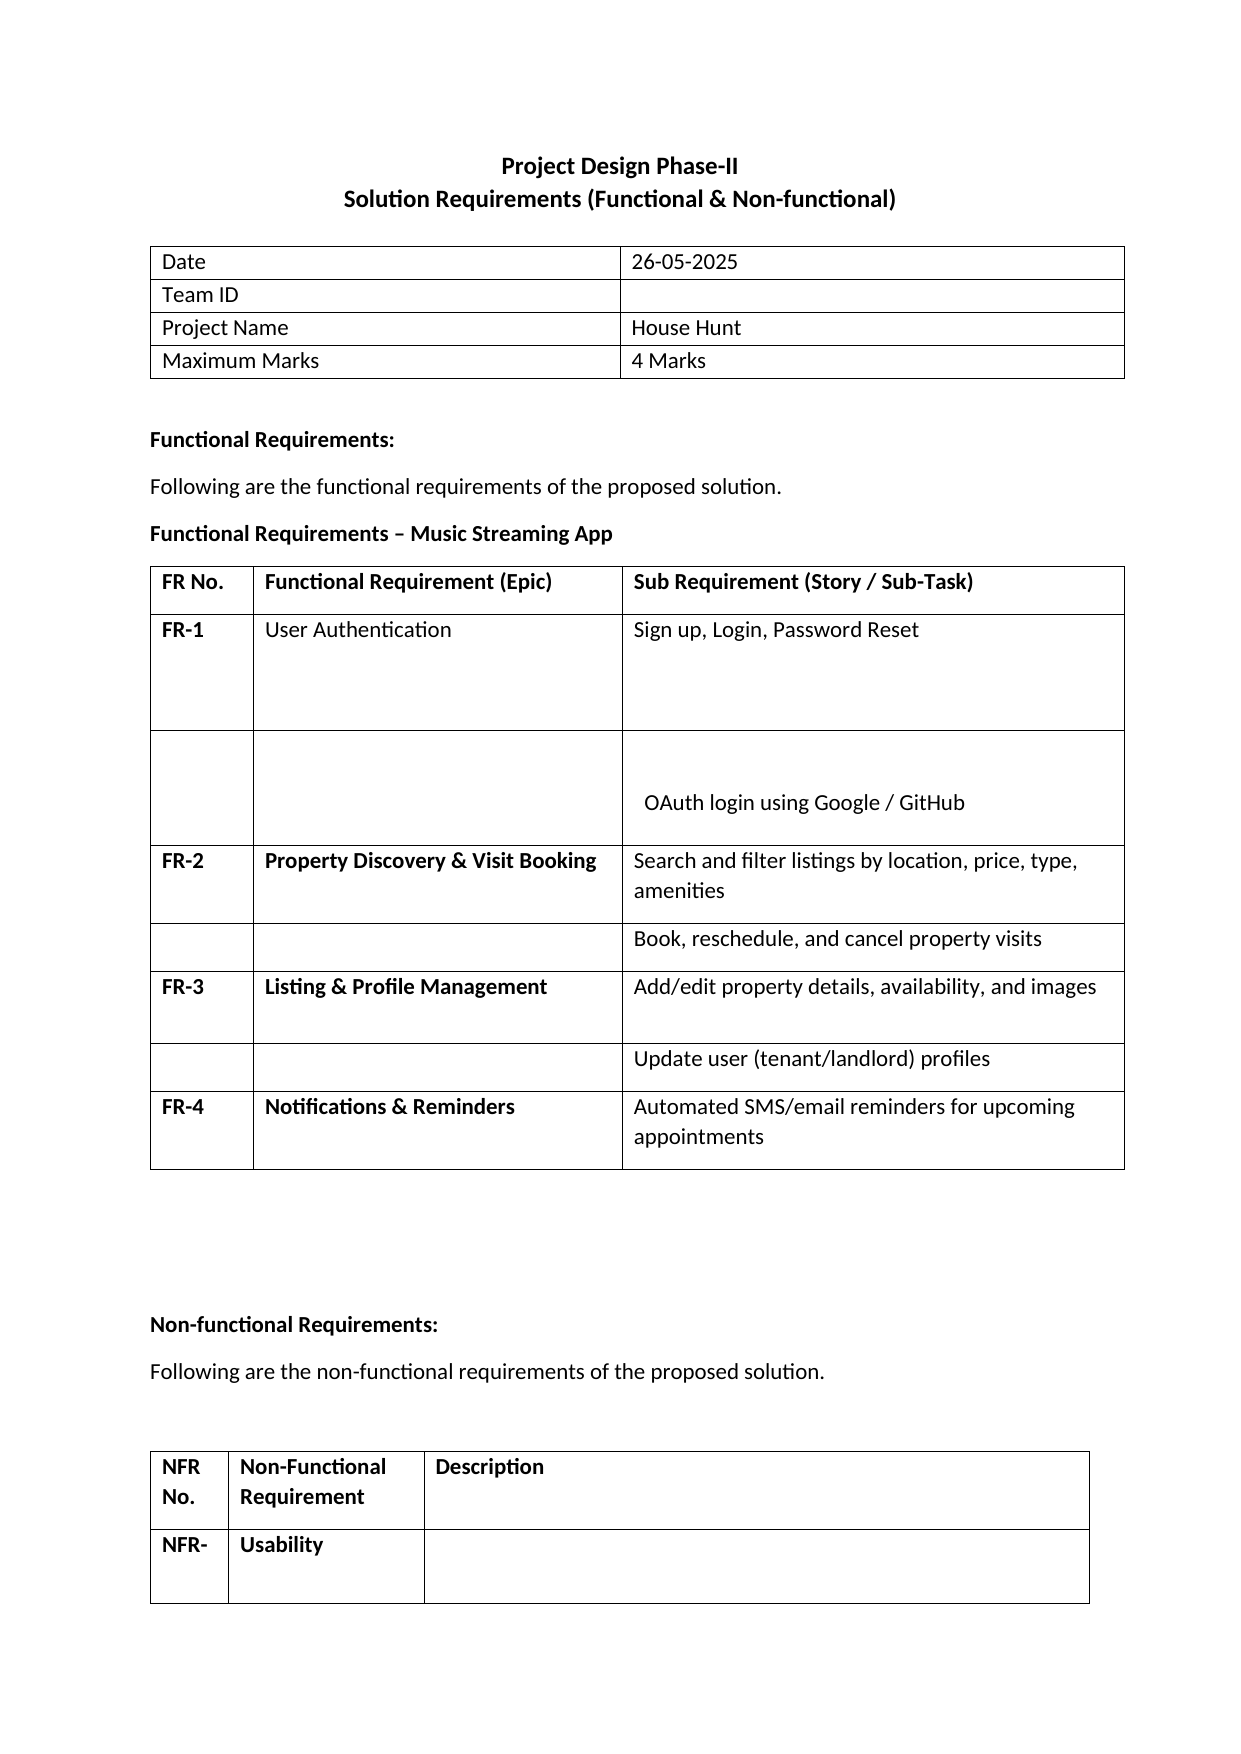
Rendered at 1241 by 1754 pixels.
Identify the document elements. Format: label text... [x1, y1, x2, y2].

table_header Non-Functional Requirement [229, 1452, 424, 1529]
table_cell Property Discovery & Visit Booking [254, 846, 622, 923]
table_cell [151, 1044, 253, 1091]
table_cell Sign up, Login, Password Reset [623, 615, 1124, 730]
table_header Functional Requirement (Epic) [254, 567, 622, 614]
text Project Design Phase-II [150, 150, 1090, 181]
table_cell Search and filter listings by location, price, type, amenities [623, 846, 1124, 923]
table_cell Automated SMS/email reminders for upcoming appointments [623, 1092, 1124, 1169]
table_cell FR-1 [151, 615, 253, 730]
table_cell [254, 731, 622, 845]
table_cell Team ID [151, 280, 620, 312]
table_cell Usability [229, 1530, 424, 1603]
table_cell Add/edit property details, availability, and images [623, 972, 1124, 1043]
text Following are the functional requirements of the proposed solution. [150, 472, 1090, 501]
table_cell [151, 924, 253, 971]
table_cell Project Name [151, 313, 620, 345]
text Non-functional Requirements: [150, 1311, 1090, 1338]
table_header Sub Requirement (Story / Sub-Task) [623, 567, 1124, 614]
table_header 26-05-2025 [621, 247, 1124, 279]
table_cell User Authentication [254, 615, 622, 730]
table_header FR No. [151, 567, 253, 614]
table_cell NFR-1 [151, 1530, 228, 1603]
table_cell Notifications & Reminders [254, 1092, 622, 1169]
table_header Description [425, 1452, 1089, 1529]
table_cell 4 Marks [621, 346, 1124, 378]
text Functional Requirements – Music Streaming App [150, 519, 1090, 547]
table_cell [623, 731, 1124, 845]
table_cell [254, 1044, 622, 1091]
table_cell Listing & Profile Management [254, 972, 622, 1043]
table_cell [425, 1530, 1089, 1603]
table_cell Maximum Marks [151, 346, 620, 378]
text Functional Requirements: [150, 426, 1090, 454]
table_cell [151, 731, 253, 845]
table_cell Update user (tenant/landlord) profiles [623, 1044, 1124, 1091]
table_header Date [151, 247, 620, 279]
table_cell House Hunt [621, 313, 1124, 345]
text Solution Requirements (Functional & Non-functional) [150, 183, 1090, 213]
table_cell [254, 924, 622, 971]
table_cell FR-2 [151, 846, 253, 923]
table_cell FR-3 [151, 972, 253, 1043]
table_cell FR-4 [151, 1092, 253, 1169]
text Following are the non-functional requirements of the proposed solution. [150, 1357, 1090, 1385]
table_cell [621, 280, 1124, 312]
table_cell Book, reschedule, and cancel property visits [623, 924, 1124, 971]
table_header NFR No. [151, 1452, 228, 1529]
